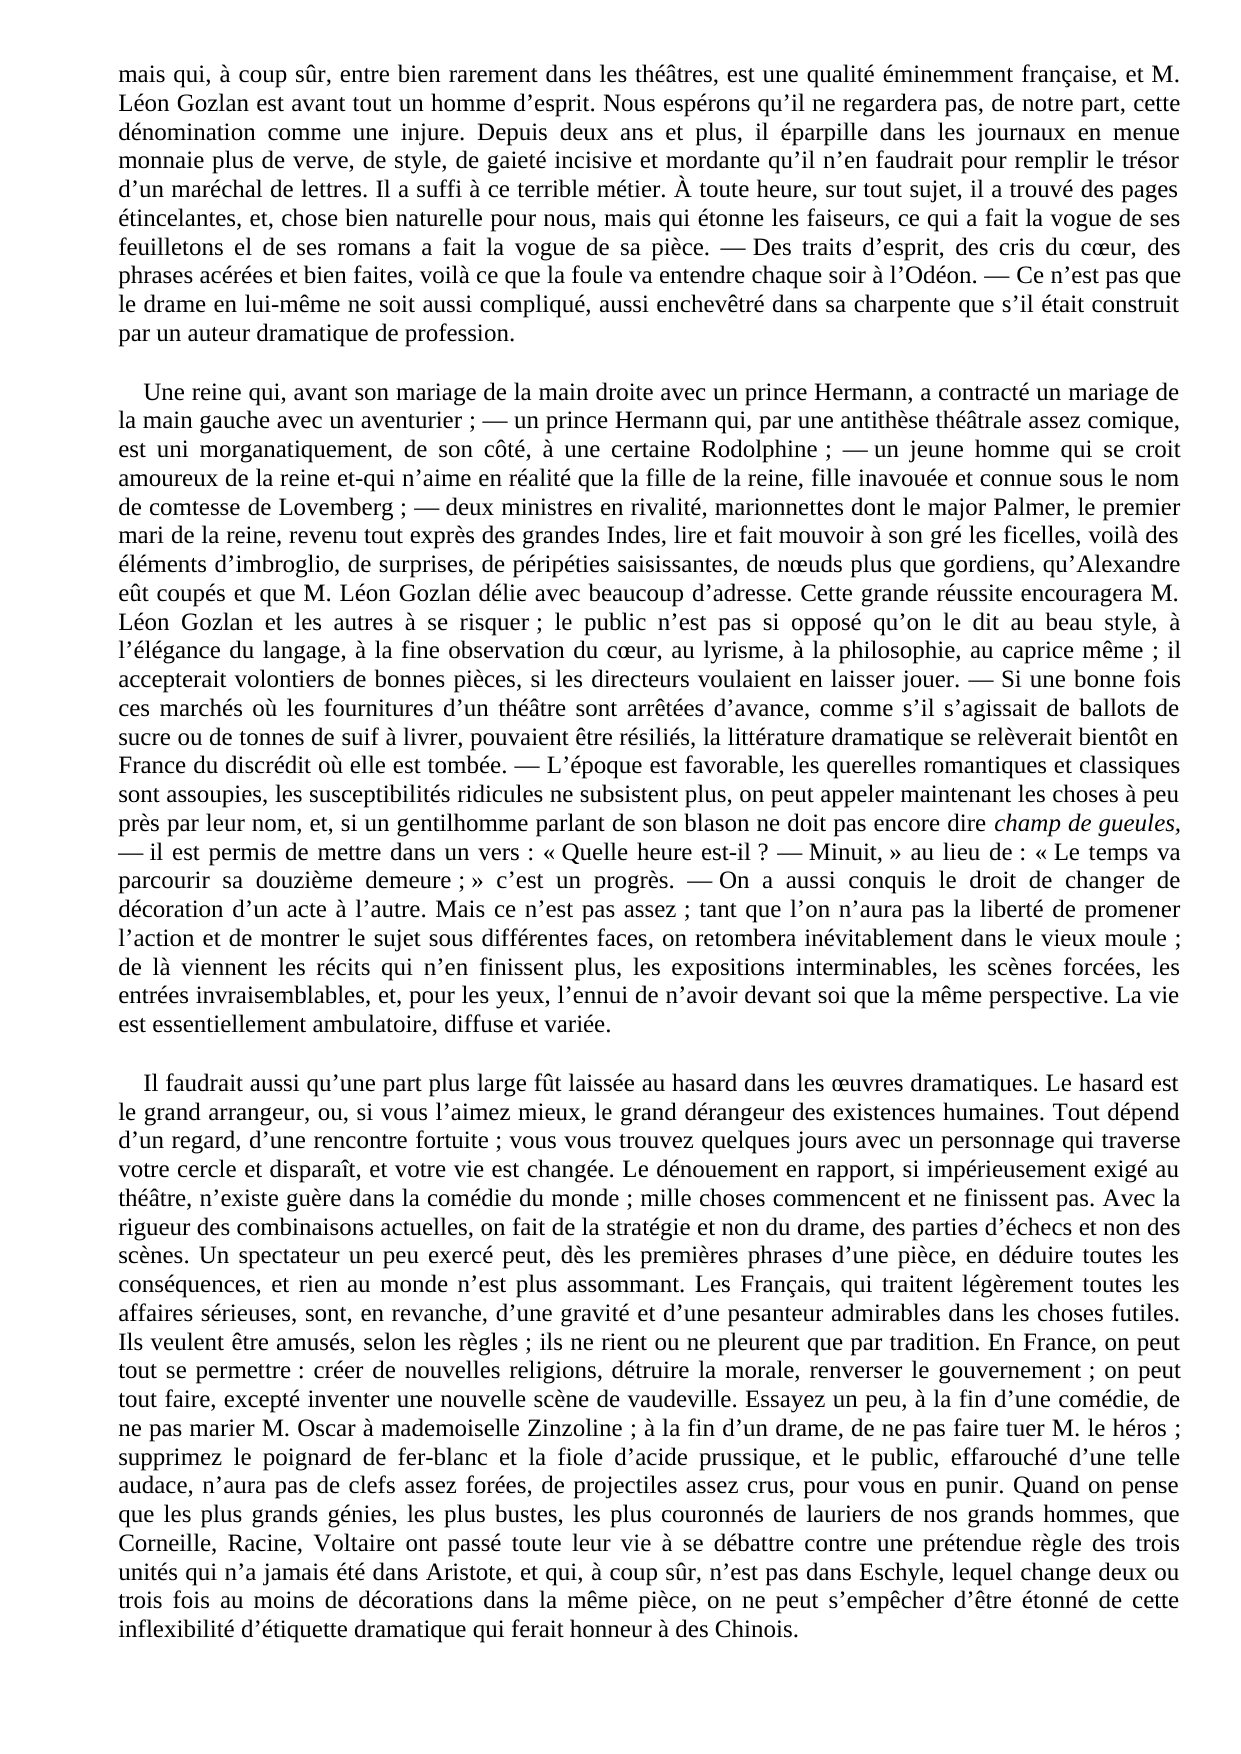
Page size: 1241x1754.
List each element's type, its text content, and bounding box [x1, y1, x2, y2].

text Une reine qui, avant son mariage de la main droite avec un prince Hermann, a contracté un mariage de la main gauche avec un aventurier ; — un prince Hermann qui, par une antithèse théâtrale assez comique, est uni morganatiquement, de son côté, à une certaine Rodolphine ; — un jeune homme qui se croit amoureux de la reine et-qui n’aime en réalité que la fille de la reine, fille inavouée et connue sous le nom de comtesse de Lovemberg ; — deux ministres en rivalité, marionnettes dont le major Palmer, le premier mari de la reine, revenu tout exprès des grandes Indes, lire et fait mouvoir à son gré les ficelles, voilà des éléments d’imbroglio, de surprises, de péripéties saisissantes, de nœuds plus que gordiens, qu’Alexandre eût coupés et que M. Léon Gozlan délie avec beaucoup d’adresse. Cette grande réussite encouragera M. Léon Gozlan et les autres à se risquer ; le public n’est pas si opposé qu’on le dit au beau style, à l’élégance du langage, à la fine observation du cœur, au lyrisme, à la philosophie, au caprice même ; il accepterait volontiers de bonnes pièces, si les directeurs voulaient en laisser jouer. — Si une bonne fois ces marchés où les fournitures d’un théâtre sont arrêtées d’avance, comme s’il s’agissait de ballots de sucre ou de tonnes de suif à livrer, pouvaient être résiliés, la littérature dramatique se relèverait bientôt en France du discrédit où elle est tombée. — L’époque est favorable, les querelles romantiques et classiques sont assoupies, les susceptibilités ridicules ne subsistent plus, on peut appeler maintenant les choses à peu près par leur nom, et, si un gentilhomme parlant de son blason ne doit pas encore dire champ de gueules, — il est permis de mettre dans un vers : « Quelle heure est-il ? — Minuit, » au lieu de : « Le temps va parcourir sa douzième demeure ; » c’est un progrès. — On a aussi conquis le droit de changer de décoration d’un acte à l’autre. Mais ce n’est pas assez ; tant que l’on n’aura pas la liberté de promener l’action et de montrer le sujet sous différentes faces, on retombera inévitablement dans le vieux moule ; de là viennent les récits qui n’en finissent plus, les expositions interminables, les scènes forcées, les entrées invraisemblables, et, pour les yeux, l’ennui de n’avoir devant soi que la même perspective. La vie est essentiellement ambulatoire, diffuse et variée. [118, 377, 1181, 1038]
text Il faudrait aussi qu’une part plus large fût laissée au hasard dans les œuvres dramatiques. Le hasard est le grand arrangeur, ou, si vous l’aimez mieux, le grand dérangeur des existences humaines. Tout dépend d’un regard, d’une rencontre fortuite ; vous vous trouvez quelques jours avec un personnage qui traverse votre cercle et disparaît, et votre vie est changée. Le dénouement en rapport, si impérieusement exigé au théâtre, n’existe guère dans la comédie du monde ; mille choses commencent et ne finissent pas. Avec la rigueur des combinaisons actuelles, on fait de la stratégie et non du drame, des parties d’échecs et non des scènes. Un spectateur un peu exercé peut, dès les premières phrases d’une pièce, en déduire toutes les conséquences, et rien au monde n’est plus assommant. Les Français, qui traitent légèrement toutes les affaires sérieuses, sont, en revanche, d’une gravité et d’une pesanteur admirables dans les choses futiles. Ils veulent être amusés, selon les règles ; ils ne rient ou ne pleurent que par tradition. En France, on peut tout se permettre : créer de nouvelles religions, détruire la morale, renverser le gouvernement ; on peut tout faire, excepté inventer une nouvelle scène de vaudeville. Essayez un peu, à la fin d’une comédie, de ne pas marier M. Oscar à mademoiselle Zinzoline ; à la fin d’un drame, de ne pas faire tuer M. le héros ; supprimez le poignard de fer-blanc et la fiole d’acide prussique, et le public, effarouché d’une telle audace, n’aura pas de clefs assez forées, de projectiles assez crus, pour vous en punir. Quand on pense que les plus grands génies, les plus bustes, les plus couronnés de lauriers de nos grands hommes, que Corneille, Racine, Voltaire ont passé toute leur vie à se débattre contre une prétendue règle des trois unités qui n’a jamais été dans Aristote, et qui, à coup sûr, n’est pas dans Eschyle, lequel change deux ou trois fois au moins de décorations dans la même pièce, on ne peut s’empêcher d’être étonné de cette inflexibilité d’étiquette dramatique qui ferait honneur à des Chinois. [118, 1068, 1181, 1643]
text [118, 59, 1181, 347]
